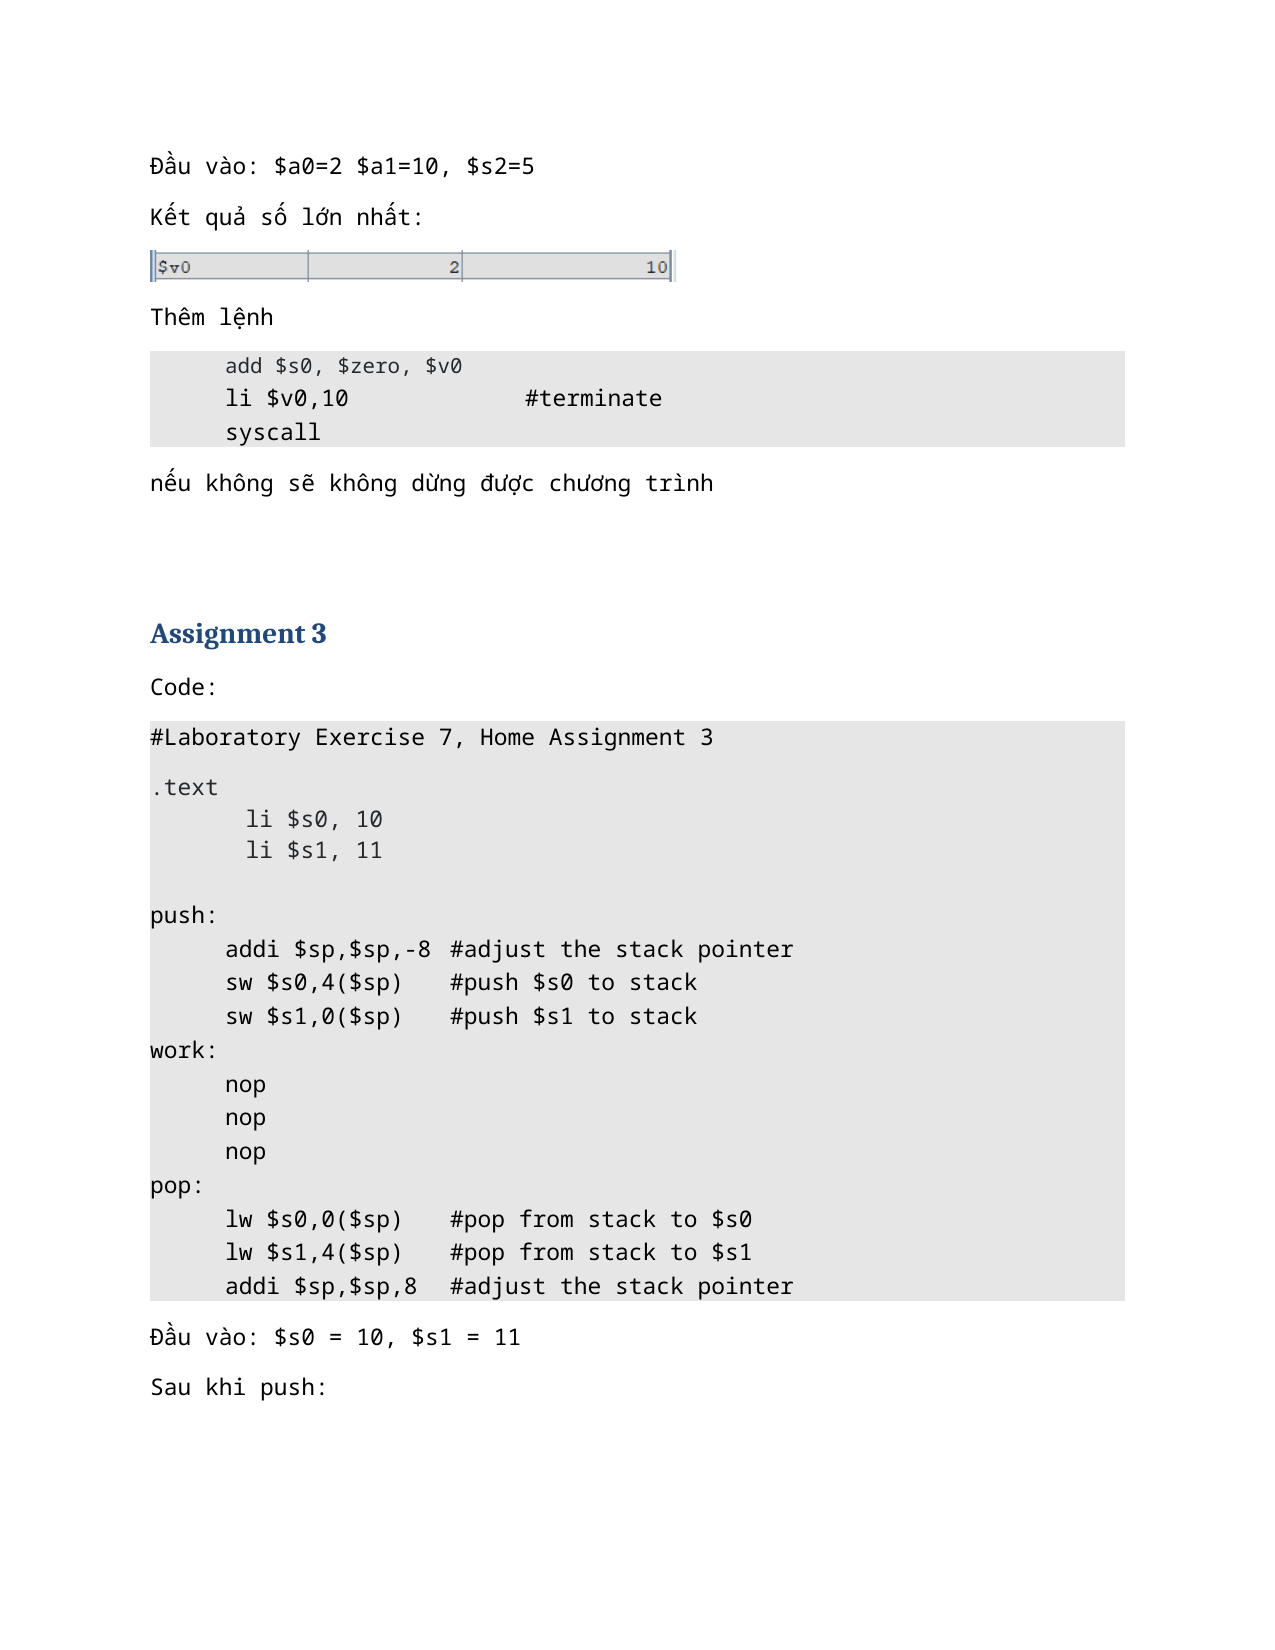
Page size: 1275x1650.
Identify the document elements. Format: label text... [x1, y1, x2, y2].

text Thêm lệnh [150, 301, 1125, 332]
text #Laboratory Exercise 7, Home Assignment 3 [150, 721, 1125, 752]
text .text [150, 771, 1125, 803]
text add $s0, $zero, $v0 li $v0,10 #terminate syscall [150, 351, 1125, 447]
text push: addi $sp,$sp,-8 #adjust the stack pointer sw $s0,4($sp) #push $s0 to stack sw $s1,0($sp) #push $s1 to stack work: nop nop nop pop: lw $s0,0($sp) #pop from stack to $s0 lw $s1,4($sp) #pop from stack to $s1 addi $sp,$sp,8 #adjust the stack pointer [150, 865, 1125, 1301]
text Code: [150, 671, 1125, 702]
text Sau khi push: [150, 1371, 1125, 1402]
text li $s1, 11 [150, 834, 1125, 865]
text Kết quả số lớn nhất: [150, 200, 1125, 232]
picture [150, 250, 677, 282]
text Đầu vào: $s0 = 10, $s1 = 11 [150, 1321, 1125, 1352]
text Assignment 3 [150, 618, 1125, 651]
text Đầu vào: $a0=2 $a1=10, $s2=5 [150, 150, 1125, 181]
text li $s0, 10 [150, 803, 1125, 834]
text nếu không sẽ không dừng được chương trình [150, 466, 1125, 498]
